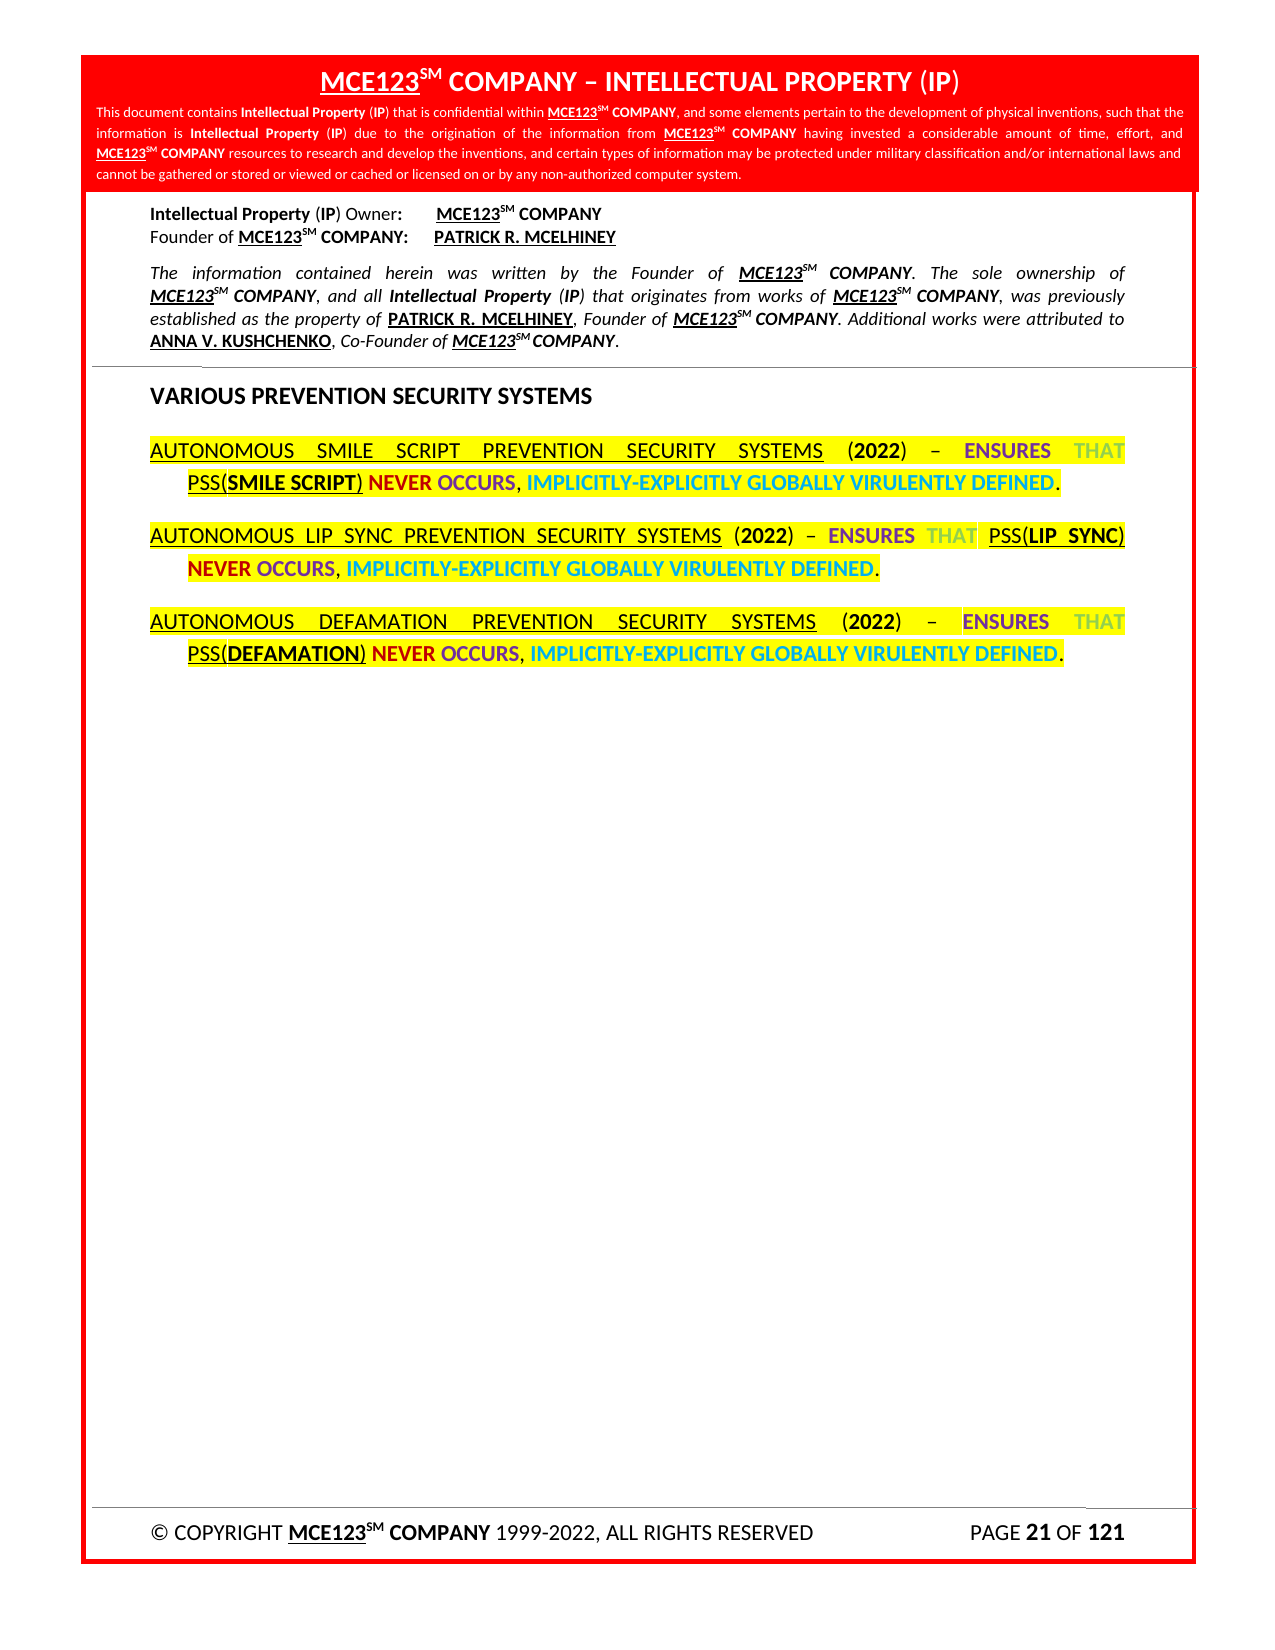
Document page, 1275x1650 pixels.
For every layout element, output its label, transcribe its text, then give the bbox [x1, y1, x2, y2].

text AUTONOMOUS DEFAMATION PREVENTION SECURITY SYSTEMS (2022) – ENSURES THAT PSS(DEFAMATION) NEVER OCCURS, IMPLICITLY-EXPLICITLY GLOBALLY VIRULENTLY DEFINED. [150, 607, 1125, 667]
text AUTONOMOUS SMILE SCRIPT PREVENTION SECURITY SYSTEMS (2022) – ENSURES THAT PSS(SMILE SCRIPT) NEVER OCCURS, IMPLICITLY-EXPLICITLY GLOBALLY VIRULENTLY DEFINED. [150, 464, 1125, 497]
text AUTONOMOUS LIP SYNC PREVENTION SECURITY SYSTEMS (2022) – ENSURES THAT PSS(LIP SYNC) NEVER OCCURS, IMPLICITLY-EXPLICITLY GLOBALLY VIRULENTLY DEFINED. [150, 522, 1125, 582]
text VARIOUS PREVENTION SECURITY SYSTEMS [150, 381, 1125, 411]
